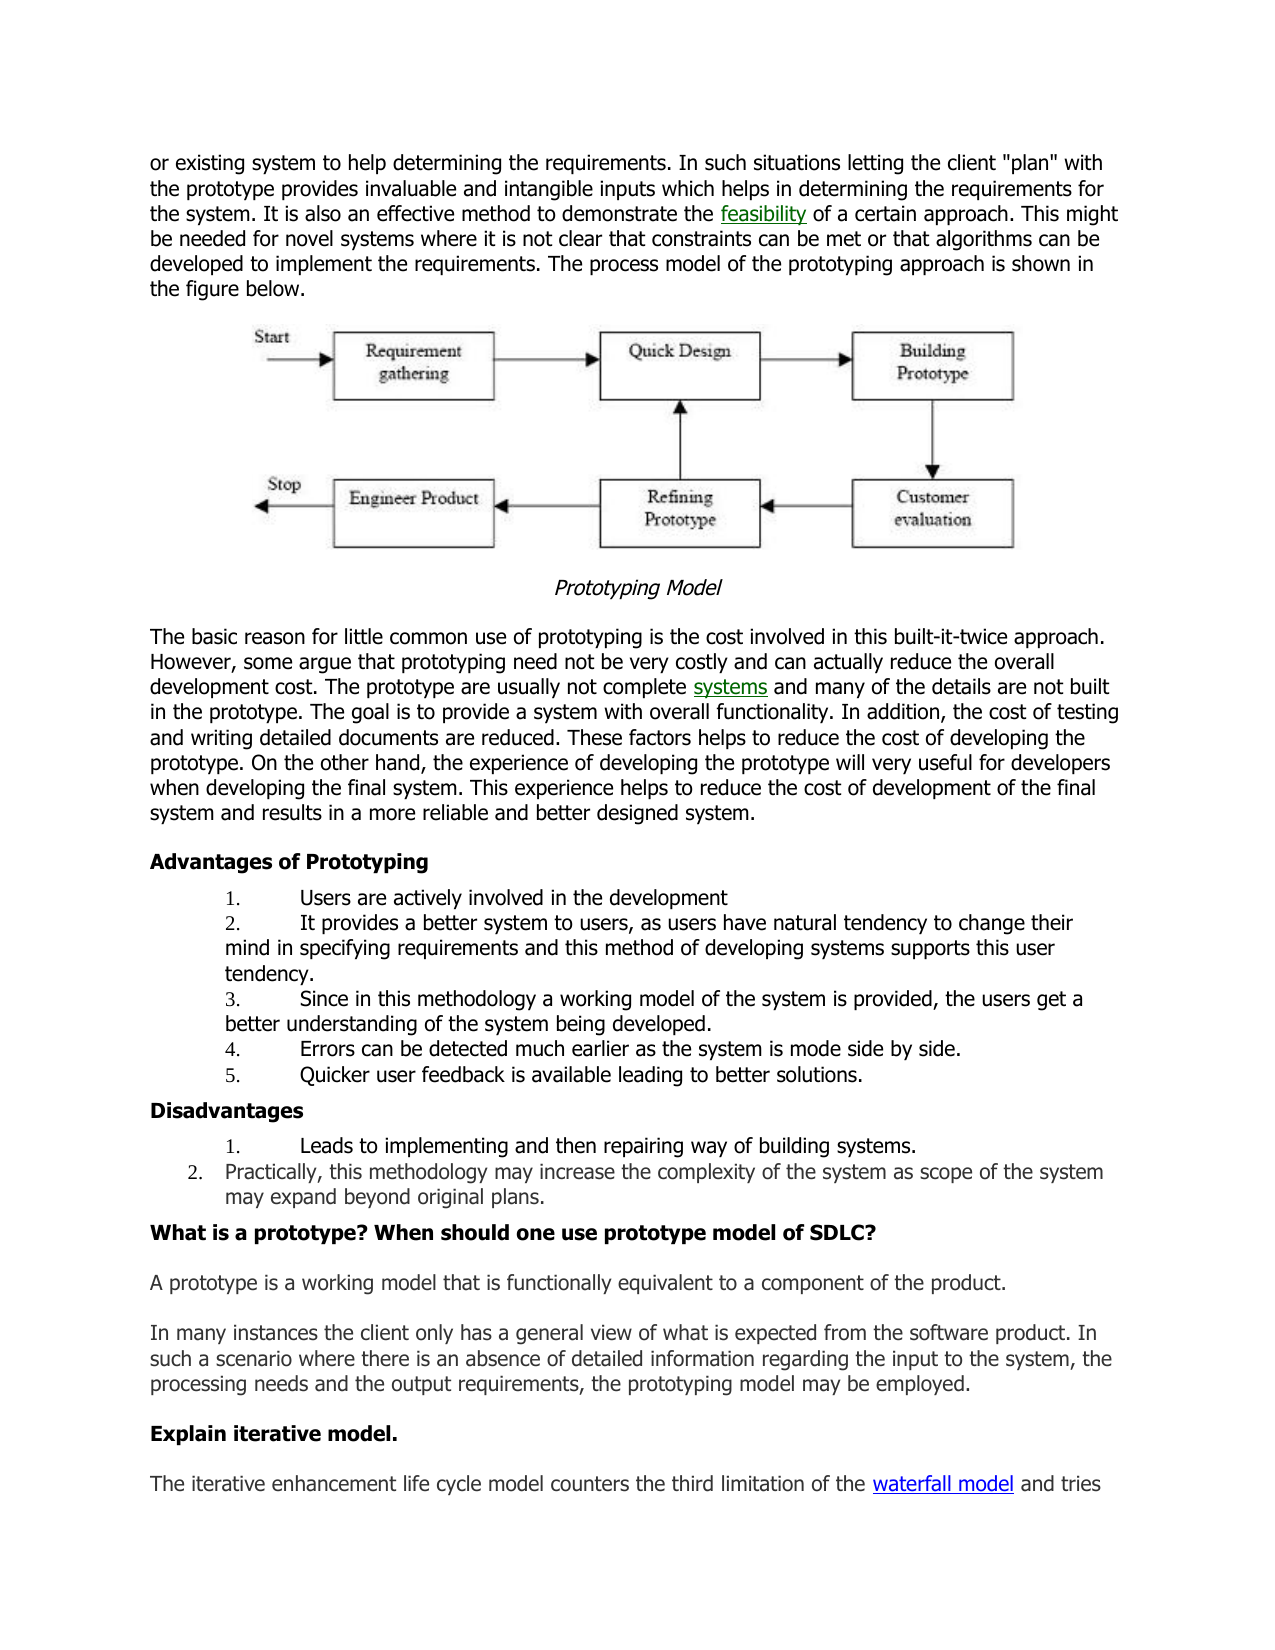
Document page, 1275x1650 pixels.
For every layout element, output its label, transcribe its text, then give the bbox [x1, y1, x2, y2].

text A prototype is a working model that is functionally equivalent to a component of the product. In many instances the client only has a general view of what is expected from the software product. In such a scenario where there is an absence of detailed information regarding the input to the system, the processing needs and the output requirements, the prototyping model may be employed. [150, 1269, 1125, 1396]
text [150, 150, 1125, 301]
list Leads to implementing and then repairing way of building systems. [225, 1133, 1125, 1158]
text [150, 1471, 1125, 1496]
list It provides a better system to users, as users have natural tendency to change their mind in specifying requirements and this method of developing systems supports this user tendency. [225, 909, 1125, 985]
text Explain iterative model. [150, 1421, 1125, 1446]
list Errors can be detected much earlier as the system is mode side by side. [225, 1036, 1125, 1061]
text What is a prototype? When should one use prototype model of SDLC? [150, 1219, 1125, 1244]
text The basic reason for little common use of prototyping is the cost involved in this built-it-twice approach. However, some argue that prototyping need not be very costly and can actually reduce the overall development cost. The prototype are usually not complete systems and many of the details are not built in the prototype. The goal is to provide a system with overall functionality. In addition, the cost of testing and writing detailed documents are reduced. These factors helps to reduce the cost of developing the prototype. On the other hand, the experience of developing the prototype will very useful for developers when developing the final system. This experience helps to reduce the cost of development of the final system and results in a more reliable and better designed system. [150, 623, 1125, 825]
subtitle Advantages of Prototyping [150, 848, 1125, 874]
list Quicker user feedback is available leading to better solutions. [225, 1061, 1125, 1087]
subtitle Disadvantages [150, 1097, 1125, 1122]
picture [251, 324, 1024, 575]
list Since in this methodology a working model of the system is provided, the users get a better understanding of the system being developed. [225, 985, 1125, 1036]
list Users are actively involved in the development [225, 884, 1125, 909]
list Practically, this methodology may increase the complexity of the system as scope of the system may expand beyond original plans. [187, 1158, 1125, 1209]
